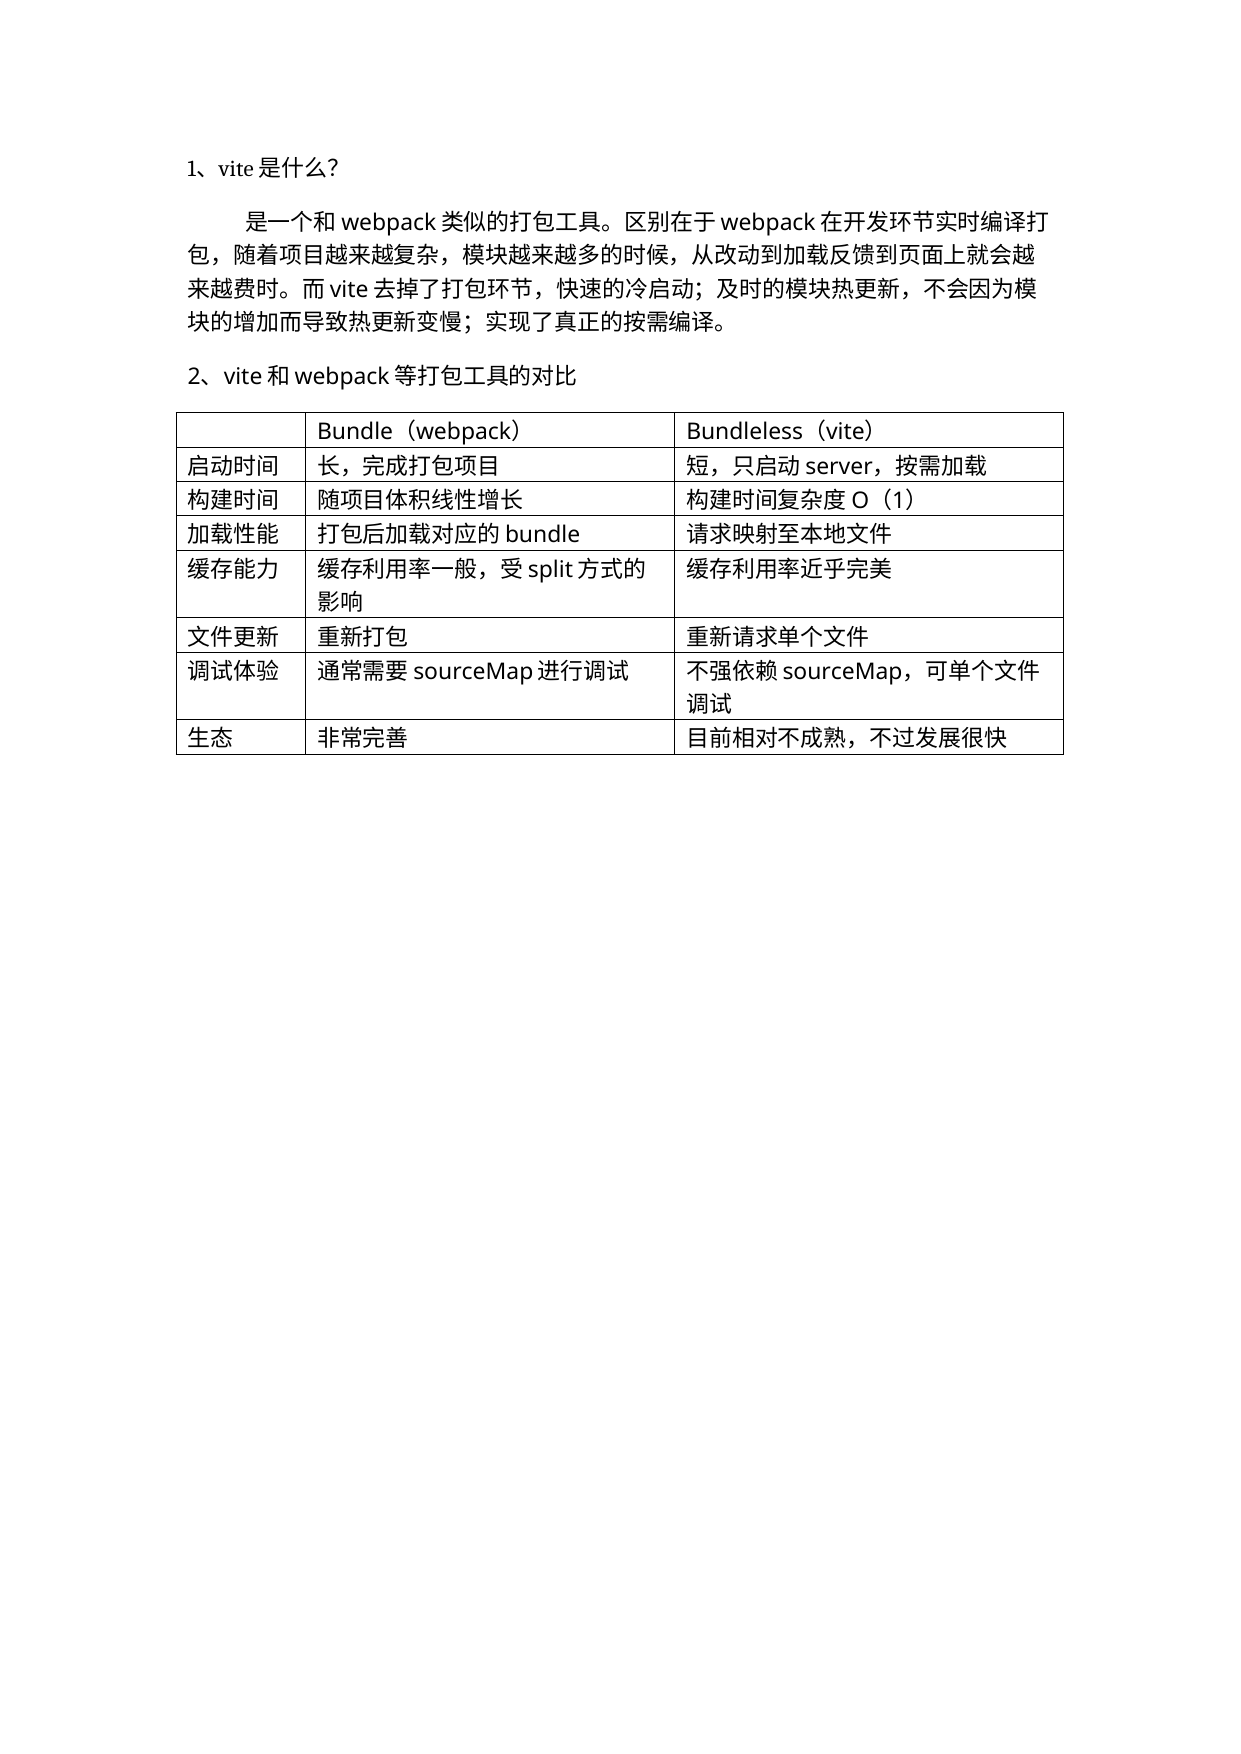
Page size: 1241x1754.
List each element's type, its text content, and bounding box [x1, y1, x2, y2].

table_cell 通常需要sourceMap进行调试 [306, 653, 674, 719]
table_cell 不强依赖sourceMap，可单个文件调试 [675, 653, 1063, 719]
list 1、vite是什么？ [187, 150, 1053, 183]
table_cell 重新请求单个文件 [675, 618, 1063, 652]
table_cell 打包后加载对应的bundle [306, 516, 674, 550]
table_cell 长，完成打包项目 [306, 448, 674, 481]
table_cell 构建时间复杂度O（1） [675, 482, 1063, 515]
text 2、vite和webpack等打包工具的对比 [187, 358, 1053, 391]
table_cell 缓存能力 [177, 551, 305, 617]
table_cell 目前相对不成熟，不过发展很快 [675, 720, 1063, 753]
table_cell 重新打包 [306, 618, 674, 652]
table_cell 短，只启动server，按需加载 [675, 448, 1063, 481]
table_cell 构建时间 [177, 482, 305, 515]
table_header Bundle（webpack） [306, 413, 674, 447]
table_cell 加载性能 [177, 516, 305, 550]
table_cell 请求映射至本地文件 [675, 516, 1063, 550]
table_header Bundleless（vite） [675, 413, 1063, 447]
table_cell 缓存利用率一般，受split方式的影响 [306, 551, 674, 617]
text 是一个和webpack类似的打包工具。区别在于webpack在开发环节实时编译打包，随着项目越来越复杂，模块越来越多的时候，从改动到加载反馈到页面上就会越来越费时。而vite去掉了打包环节，快速的冷启动；及时的模块热更新，不会因为模块的增加而导致热更新变慢；实现了真正的按需编译。 [187, 204, 1053, 337]
table_cell 随项目体积线性增长 [306, 482, 674, 515]
table_cell 启动时间 [177, 448, 305, 481]
table_cell 文件更新 [177, 618, 305, 652]
table_cell 缓存利用率近乎完美 [675, 551, 1063, 617]
table_cell 生态 [177, 720, 305, 753]
table_cell 非常完善 [306, 720, 674, 753]
table_cell 调试体验 [177, 653, 305, 719]
table_header [177, 413, 305, 447]
